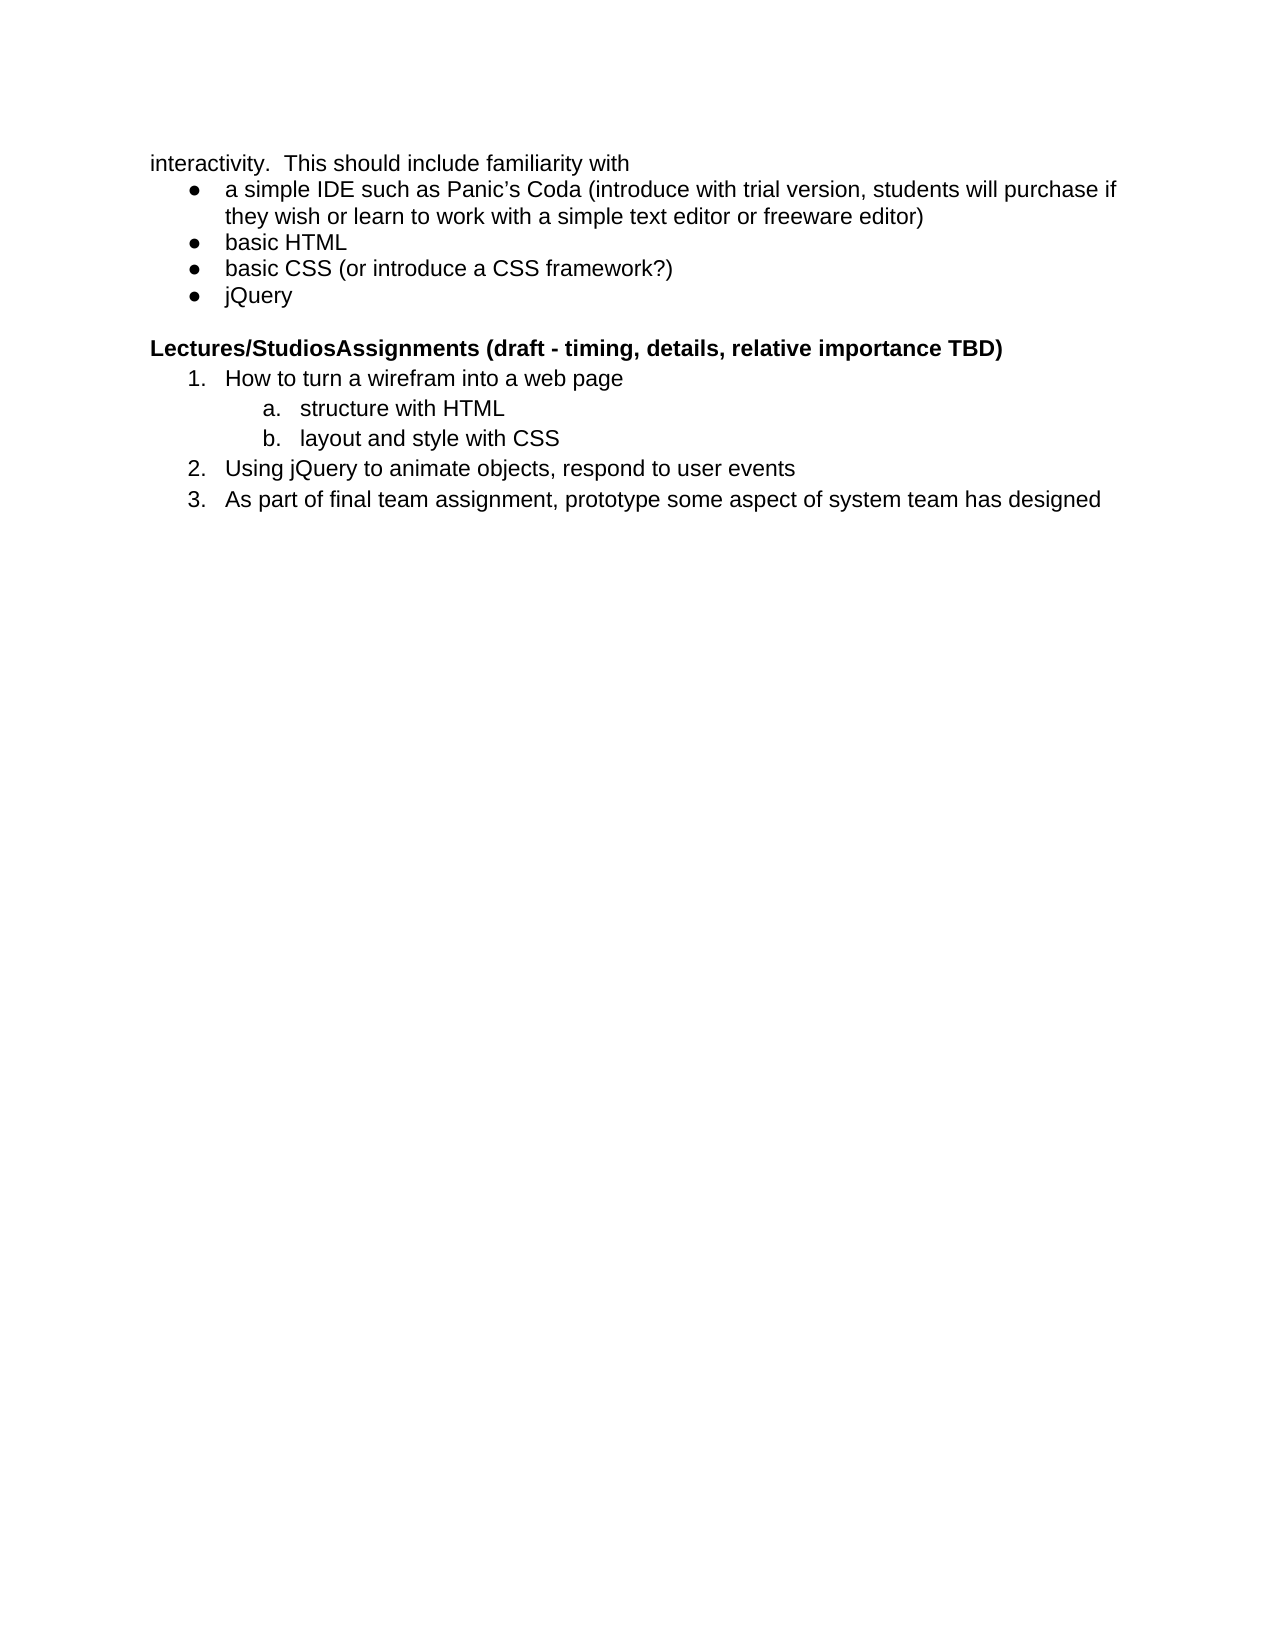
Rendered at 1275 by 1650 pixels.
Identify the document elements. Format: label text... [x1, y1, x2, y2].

list structure with HTML [262, 395, 1125, 421]
list a simple IDE such as Panic’s Coda (introduce with trial version, students will purchase if they wish or learn to work with a simple text editor or freeware editor) [187, 176, 1125, 229]
list layout and style with CSS [262, 425, 1125, 451]
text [150, 150, 1125, 176]
list jQuery [187, 282, 1125, 308]
text Lectures/StudiosAssignments (draft - timing, details, relative importance TBD) [150, 334, 1125, 361]
list basic CSS (or introduce a CSS framework?) [187, 255, 1125, 282]
list As part of final team assignment, prototype some aspect of system team has designed [187, 486, 1125, 512]
list How to turn a wirefram into a web page [187, 365, 1125, 391]
list Using jQuery to animate objects, respond to user events [187, 455, 1125, 482]
list basic HTML [187, 229, 1125, 255]
